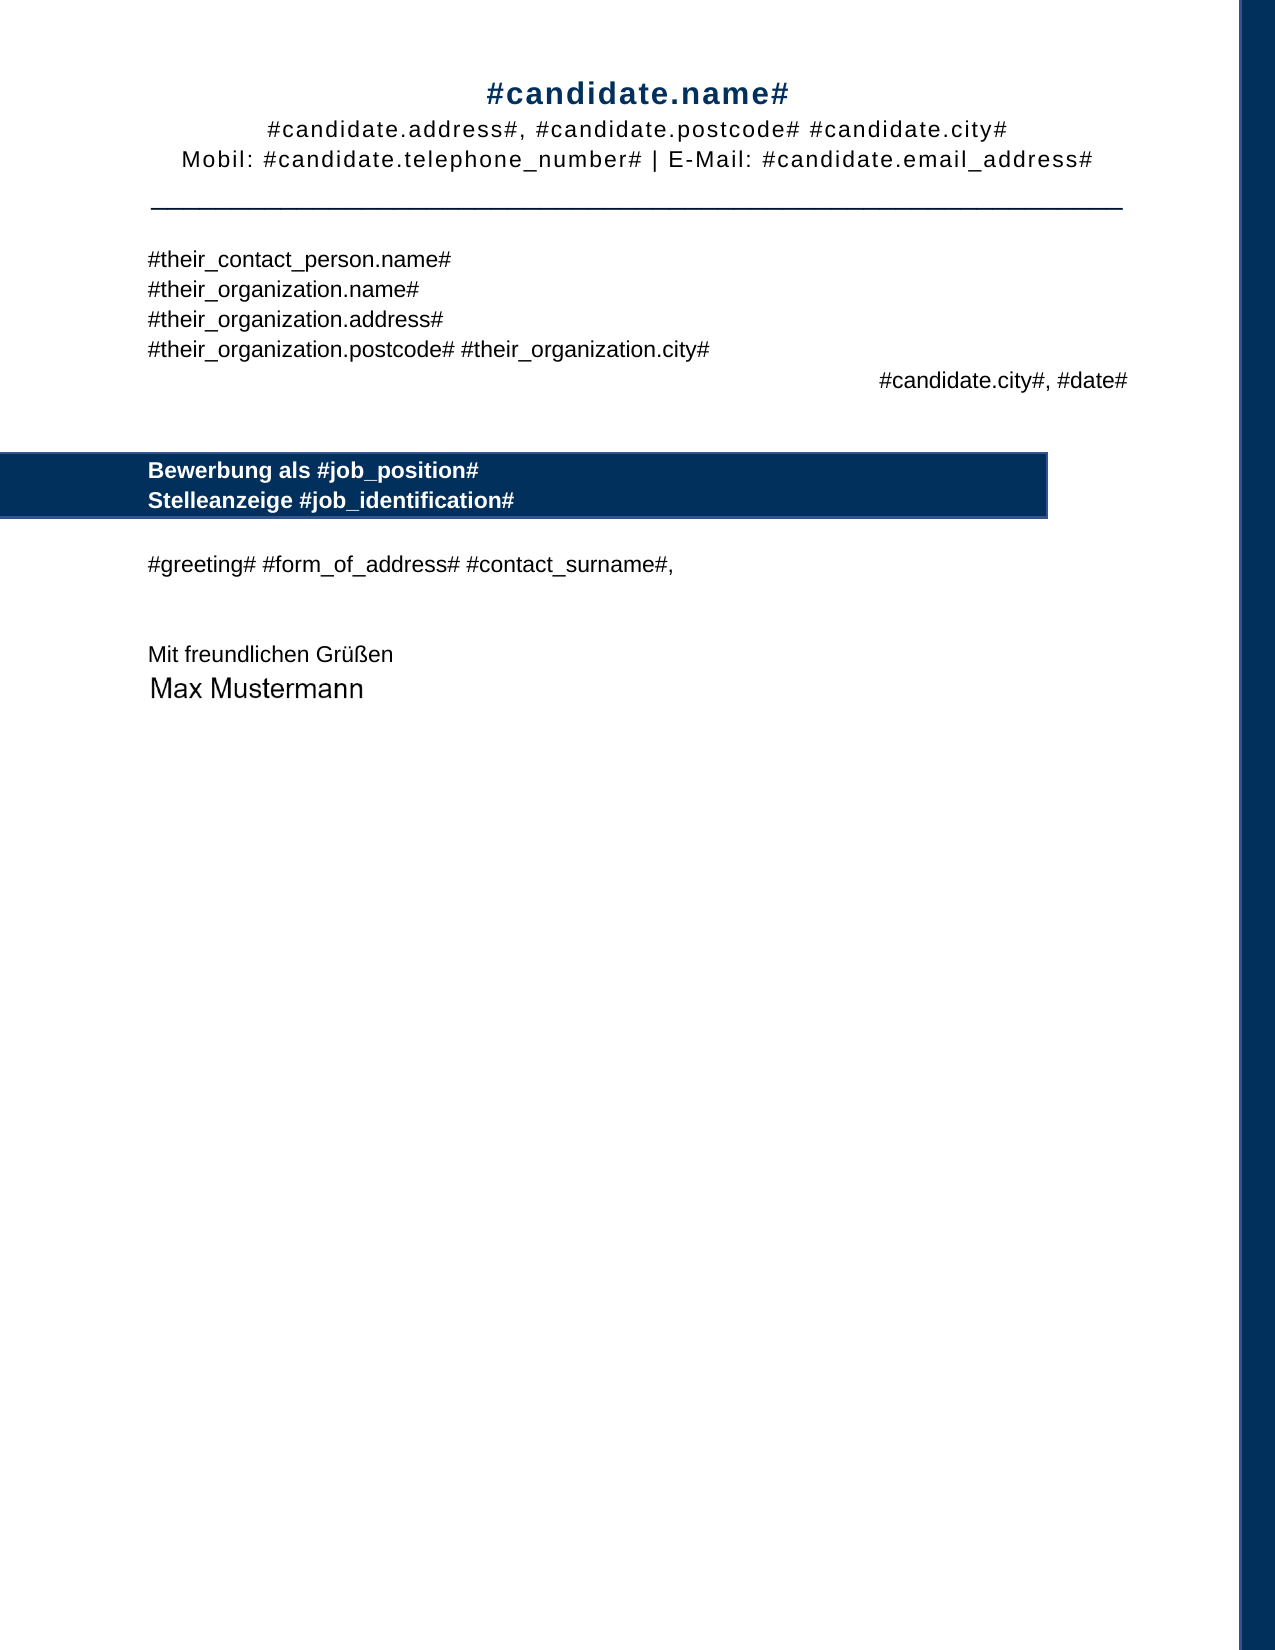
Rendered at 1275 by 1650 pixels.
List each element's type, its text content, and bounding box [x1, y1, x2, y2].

text #their_contact_person.name# [148, 246, 1127, 272]
text #their_organization.address# [148, 306, 1127, 332]
text #their_organization.name# [148, 276, 1127, 302]
text Bewerbung als #job_position# [148, 457, 1127, 483]
text #greeting# #form_of_address# #contact_surname#, [148, 551, 1127, 577]
picture [147, 671, 372, 710]
text #their_organization.postcode# #their_organization.city# [148, 336, 1127, 363]
text Mit freundlichen Grüßen [148, 641, 1127, 668]
text Stelleanzeige #job_identification# [148, 487, 1127, 514]
text #candidate.city#, #date# [148, 367, 1127, 393]
